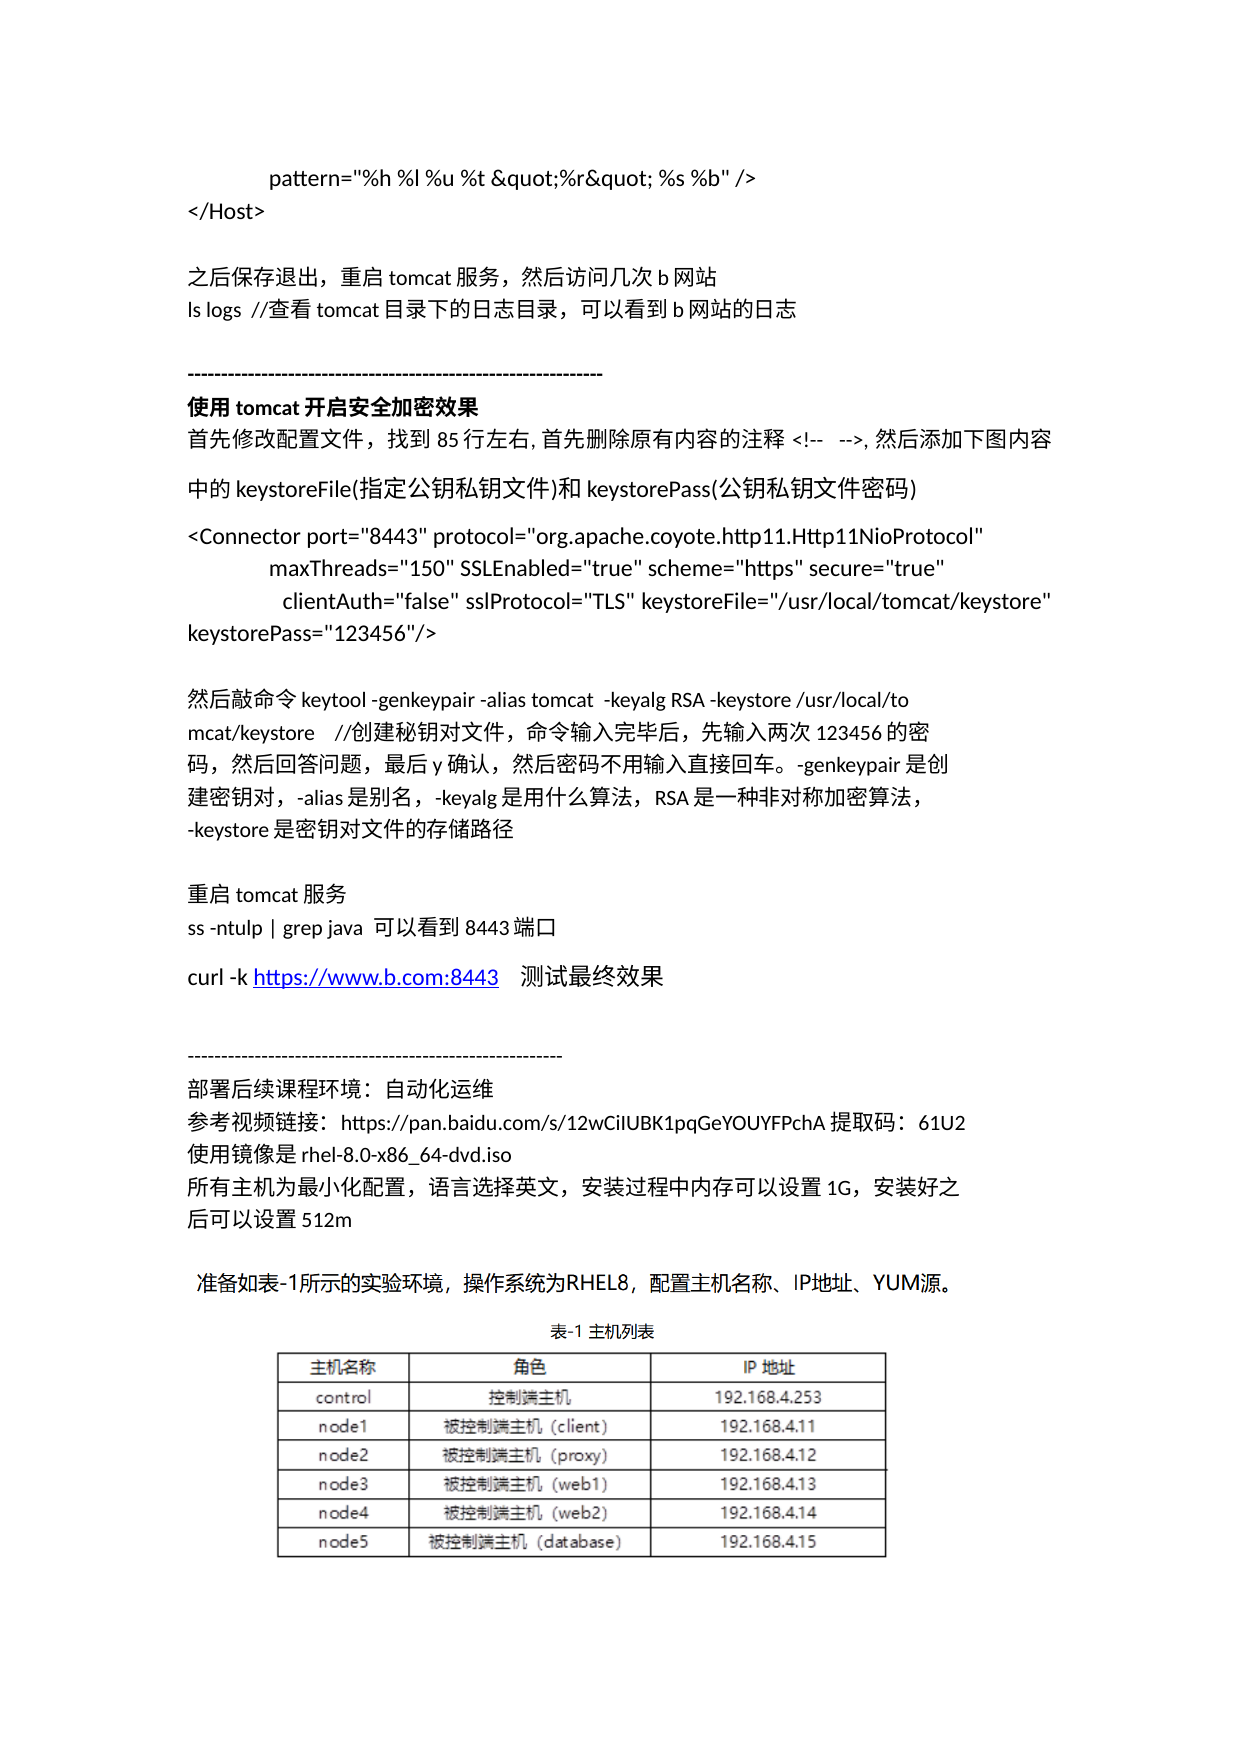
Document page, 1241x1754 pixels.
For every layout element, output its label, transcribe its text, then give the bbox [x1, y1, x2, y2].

text 后可以设置512m [187, 1202, 1053, 1234]
text -------------------------------------------------------- [187, 1039, 1053, 1072]
text ss -ntulp | grep java 可以看到8443端口 [187, 909, 1053, 942]
text 建密钥对，-alias是别名，-keyalg是用什么算法，RSA是一种非对称加密算法， [187, 779, 1053, 812]
text 然后敲命令keytool -genkeypair -alias tomcat -keyalg RSA -keystore /usr/local/to [187, 682, 1053, 714]
text maxThreads="150" SSLEnabled="true" scheme="https" secure="true" [187, 552, 1053, 584]
text 重启tomcat 服务 [187, 877, 1053, 909]
text 首先修改配置文件，找到85行左右, 首先删除原有内容的注释 <!-- -->, 然后添加下图内容中的keystoreFile(指定公钥私钥文件)和keystorePass(公钥私钥文件密码) [187, 422, 1053, 519]
text pattern="%h %l %u %t &quot;%r&quot; %s %b" /> [187, 162, 1053, 194]
text -------------------------------------------------------------- [187, 357, 1053, 389]
picture [187, 1267, 966, 1569]
text <Connector port="8443" protocol="org.apache.coyote.http11.Http11NioProtocol" [187, 519, 1053, 552]
text 使用tomcat开启安全加密效果 [187, 389, 1053, 422]
text -keystore是密钥对文件的存储路径 [187, 812, 1053, 844]
text curl -k https://www.b.com:8443 测试最终效果 [187, 942, 1053, 1007]
text clientAuth="false" sslProtocol="TLS" keystoreFile="/usr/local/tomcat/keystore" keystorePass="123456"/> [187, 584, 1053, 649]
text 所有主机为最小化配置，语言选择英文，安装过程中内存可以设置1G，安装好之 [187, 1169, 1053, 1202]
text </Host> [187, 194, 1053, 227]
text 使用镜像是rhel-8.0-x86_64-dvd.iso [187, 1137, 1053, 1169]
text mcat/keystore //创建秘钥对文件，命令输入完毕后，先输入两次123456的密 [187, 714, 1053, 747]
text 之后保存退出，重启tomcat服务，然后访问几次b网站 [187, 259, 1053, 292]
text 部署后续课程环境：自动化运维 [187, 1072, 1053, 1104]
text 码，然后回答问题，最后y确认，然后密码不用输入直接回车。-genkeypair是创 [187, 747, 1053, 779]
text 参考视频链接：https://pan.baidu.com/s/12wCiIUBK1pqGeYOUYFPchA 提取码：61U2 [187, 1104, 1053, 1137]
text ls logs //查看tomcat目录下的日志目录，可以看到b网站的日志 [187, 292, 1053, 324]
